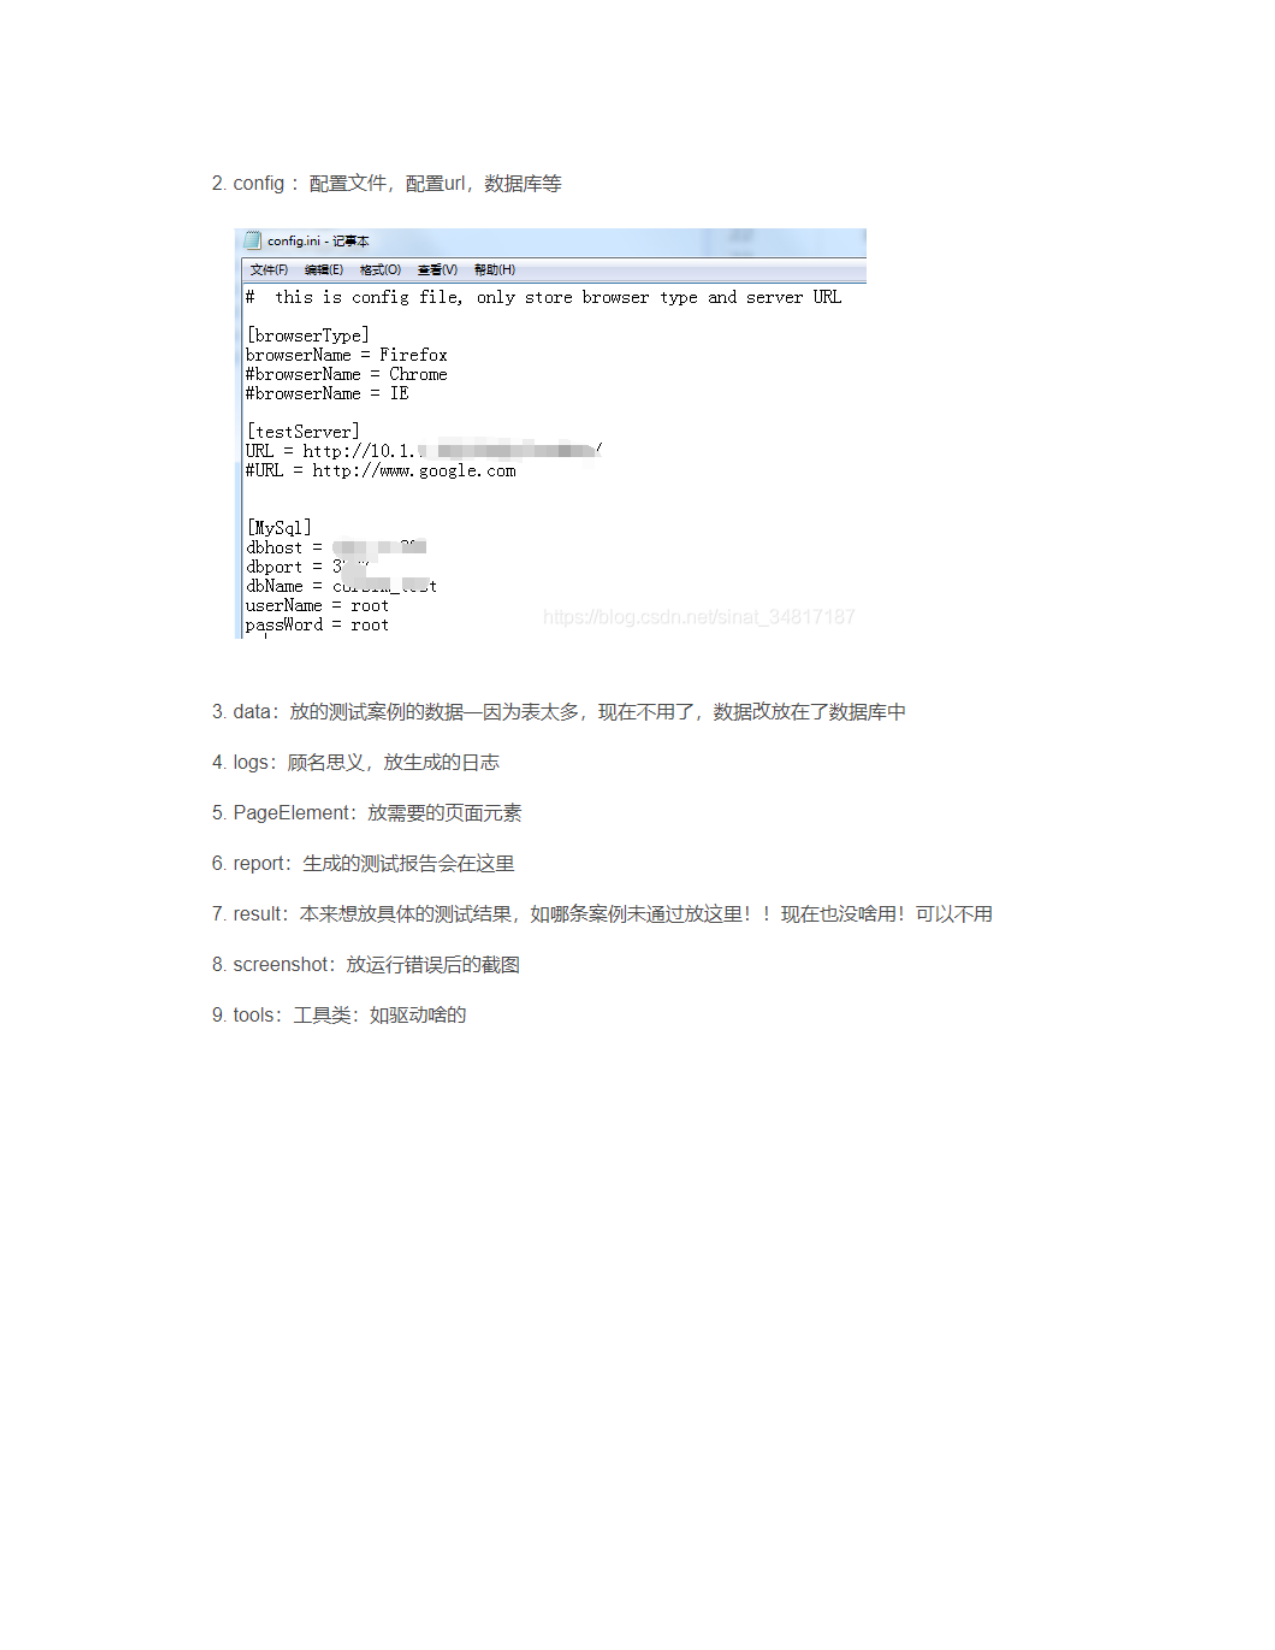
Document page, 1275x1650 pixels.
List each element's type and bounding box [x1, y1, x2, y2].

picture [187, 150, 1088, 1047]
